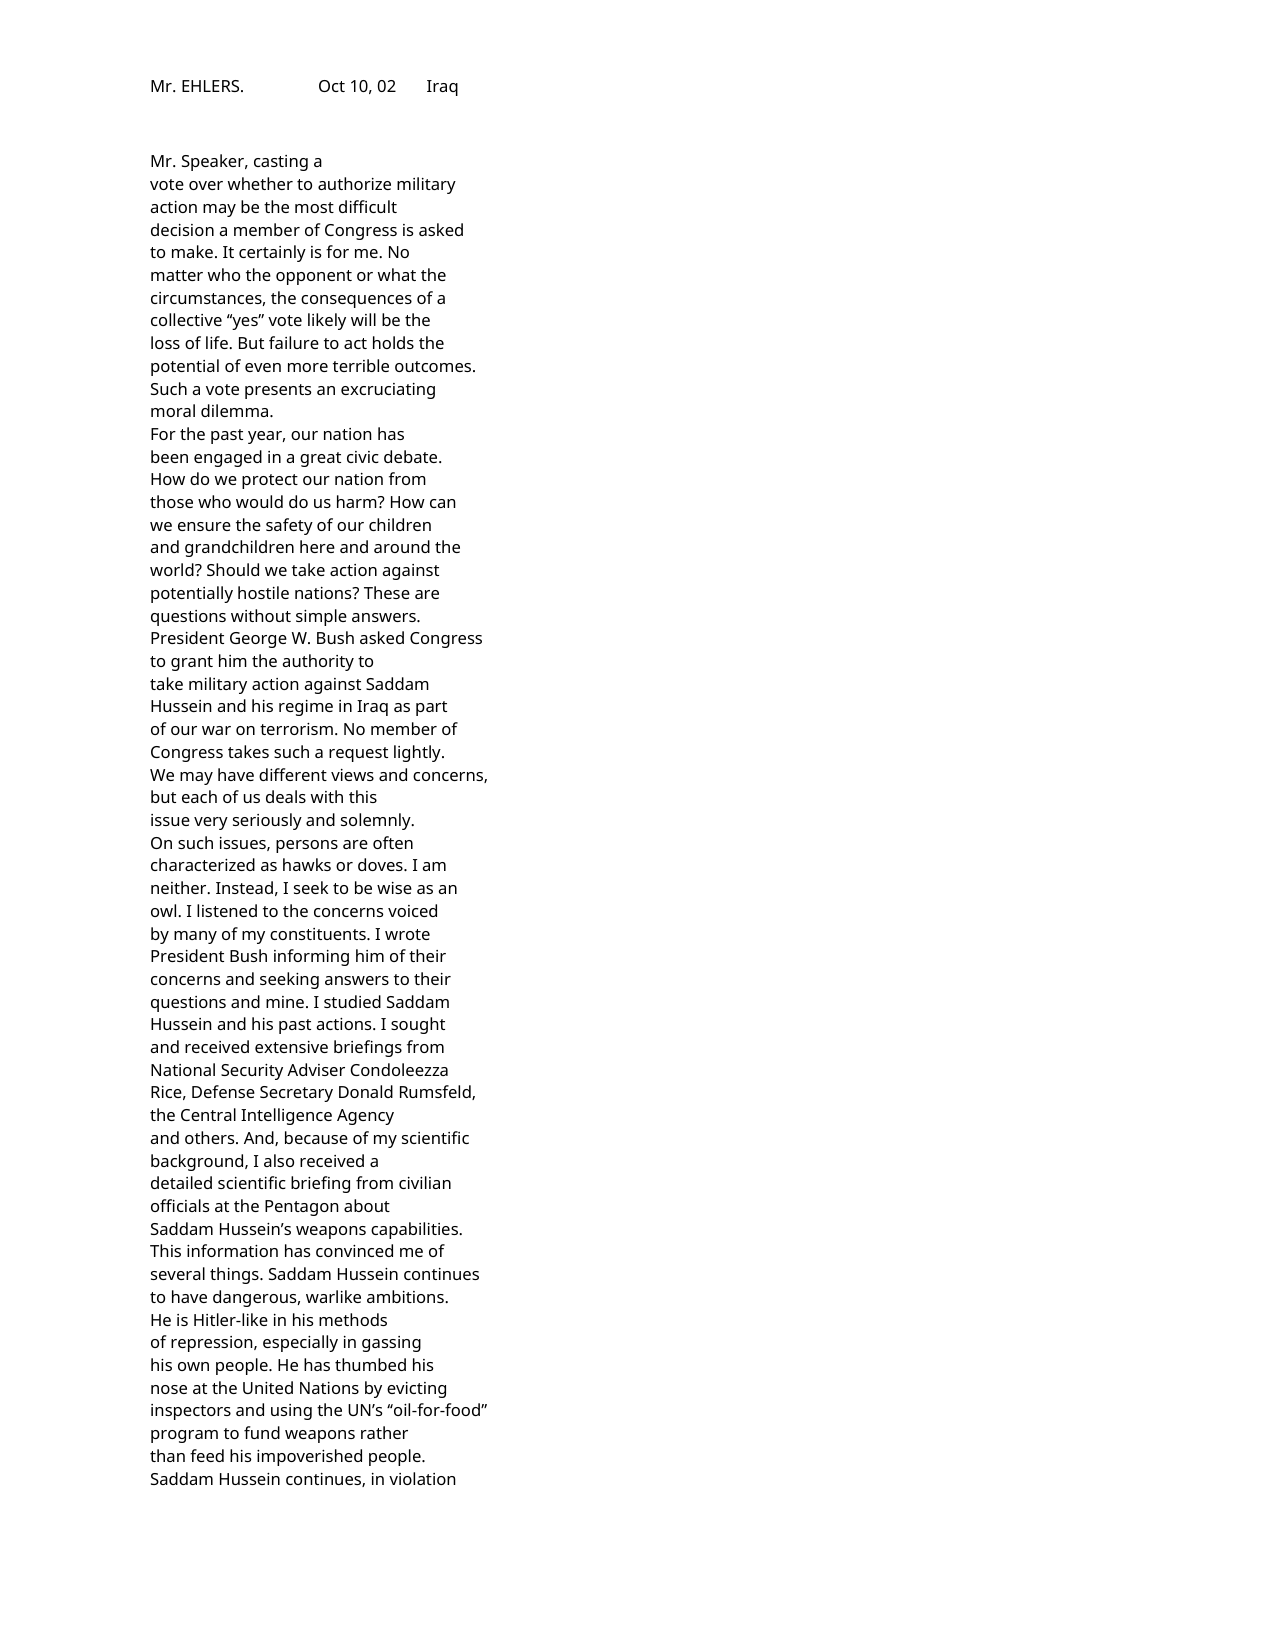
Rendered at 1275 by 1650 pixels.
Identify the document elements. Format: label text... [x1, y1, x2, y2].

text the Central Intelligence Agency [150, 1104, 1125, 1126]
text to make. It certainly is for me. No [150, 241, 1125, 263]
text loss of life. But failure to act holds the [150, 332, 1125, 354]
text vote over whether to authorize military [150, 173, 1125, 195]
text concerns and seeking answers to their [150, 967, 1125, 990]
text world? Should we take action against [150, 559, 1125, 581]
text nose at the United Nations by evicting [150, 1376, 1125, 1399]
text take military action against Saddam [150, 672, 1125, 695]
text President George W. Bush asked Congress [150, 627, 1125, 649]
text National Security Adviser Condoleezza [150, 1058, 1125, 1081]
text Hussein and his regime in Iraq as part [150, 695, 1125, 718]
text by many of my constituents. I wrote [150, 922, 1125, 945]
text and received extensive briefings from [150, 1036, 1125, 1058]
text Such a vote presents an excruciating [150, 377, 1125, 400]
text He is Hitler-like in his methods [150, 1308, 1125, 1331]
text his own people. He has thumbed his [150, 1353, 1125, 1376]
text officials at the Pentagon about [150, 1194, 1125, 1217]
text Mr. Speaker, casting a [150, 150, 1125, 173]
text but each of us deals with this [150, 786, 1125, 808]
text than feed his impoverished people. [150, 1444, 1125, 1467]
text several things. Saddam Hussein continues [150, 1263, 1125, 1285]
text of repression, especially in gassing [150, 1331, 1125, 1353]
text For the past year, our nation has [150, 422, 1125, 445]
text Hussein and his past actions. I sought [150, 1013, 1125, 1036]
text moral dilemma. [150, 400, 1125, 422]
text Saddam Hussein’s weapons capabilities. [150, 1217, 1125, 1240]
text program to fund weapons rather [150, 1422, 1125, 1444]
text This information has convinced me of [150, 1240, 1125, 1263]
text neither. Instead, I seek to be wise as an [150, 877, 1125, 899]
text On such issues, persons are often [150, 831, 1125, 854]
text collective ‘‘yes’’ vote likely will be the [150, 309, 1125, 332]
text background, I also received a [150, 1149, 1125, 1172]
text matter who the opponent or what the [150, 263, 1125, 286]
text and grandchildren here and around the [150, 536, 1125, 559]
text Congress takes such a request lightly. [150, 740, 1125, 763]
text circumstances, the consequences of a [150, 286, 1125, 309]
text inspectors and using the UN’s ‘‘oil-for-food’’ [150, 1399, 1125, 1422]
text those who would do us harm? How can [150, 491, 1125, 513]
text potential of even more terrible outcomes. [150, 354, 1125, 377]
text questions without simple answers. [150, 604, 1125, 627]
text we ensure the safety of our children [150, 513, 1125, 536]
text to have dangerous, warlike ambitions. [150, 1285, 1125, 1308]
text Saddam Hussein continues, in violation [150, 1467, 1125, 1490]
text detailed scientific briefing from civilian [150, 1172, 1125, 1194]
text to grant him the authority to [150, 649, 1125, 672]
text of our war on terrorism. No member of [150, 718, 1125, 740]
text President Bush informing him of their [150, 945, 1125, 967]
text Rice, Defense Secretary Donald Rumsfeld, [150, 1081, 1125, 1104]
text potentially hostile nations? These are [150, 581, 1125, 604]
text and others. And, because of my scientific [150, 1126, 1125, 1149]
text How do we protect our nation from [150, 468, 1125, 491]
text decision a member of Congress is asked [150, 218, 1125, 241]
text questions and mine. I studied Saddam [150, 990, 1125, 1013]
text action may be the most difficult [150, 195, 1125, 218]
text owl. I listened to the concerns voiced [150, 899, 1125, 922]
text characterized as hawks or doves. I am [150, 854, 1125, 877]
text issue very seriously and solemnly. [150, 808, 1125, 831]
text We may have different views and concerns, [150, 763, 1125, 786]
text been engaged in a great civic debate. [150, 445, 1125, 468]
